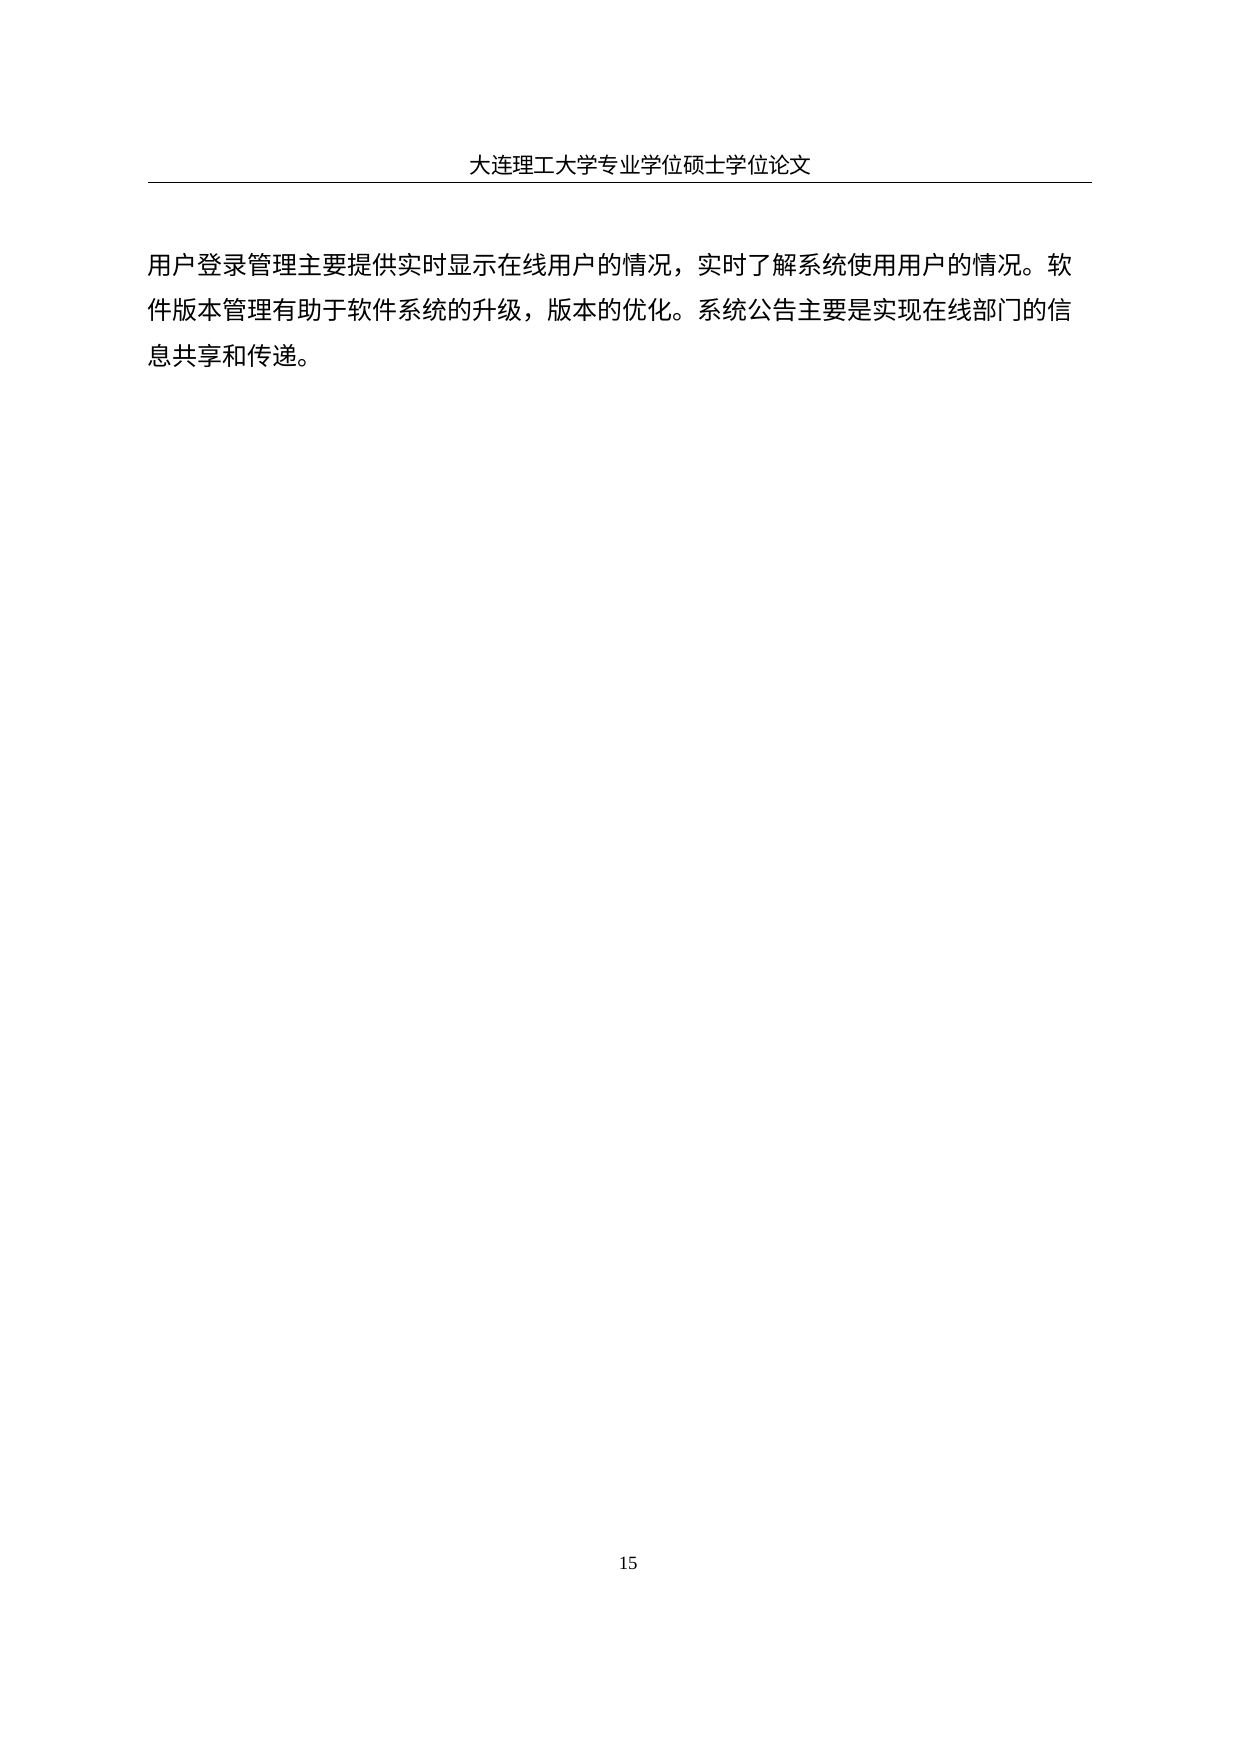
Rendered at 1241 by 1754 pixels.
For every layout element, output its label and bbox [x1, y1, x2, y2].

text [148, 246, 1092, 372]
